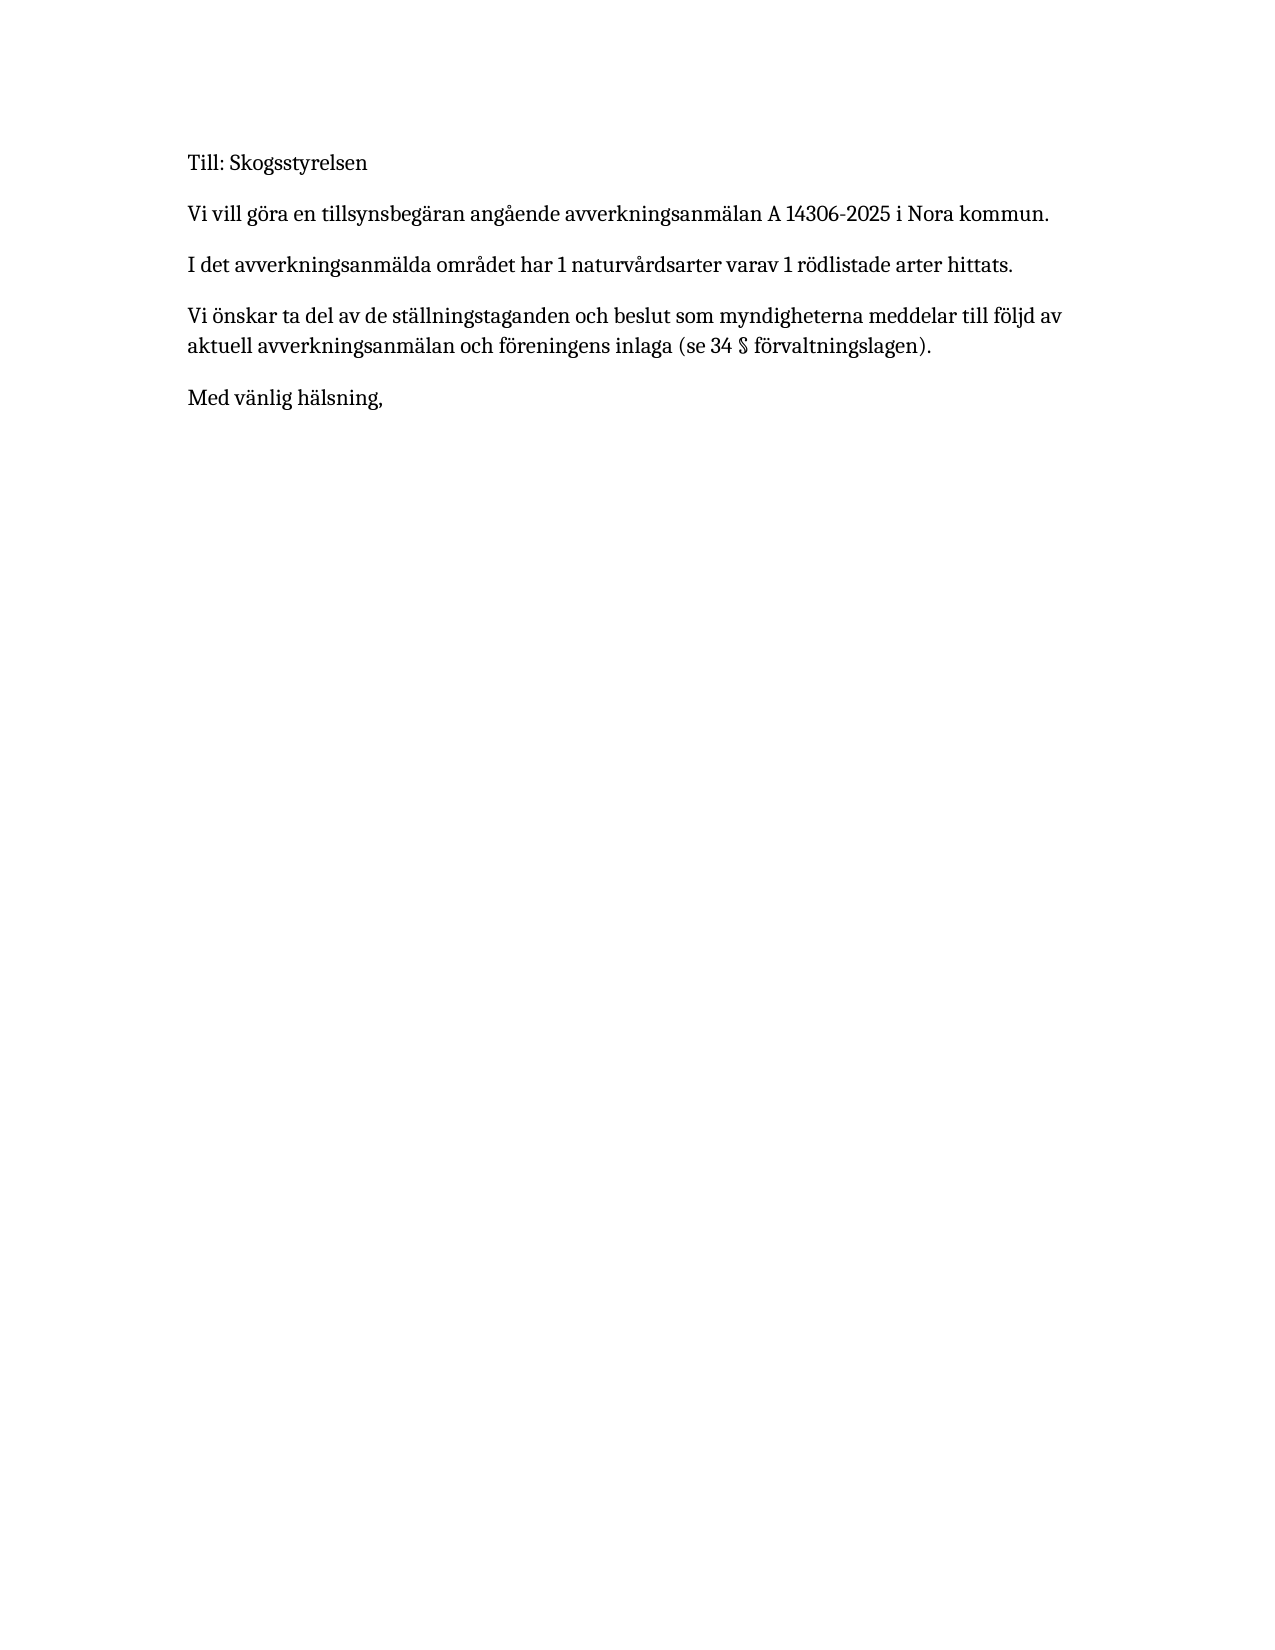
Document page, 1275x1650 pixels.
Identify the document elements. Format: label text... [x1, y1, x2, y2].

text Vi önskar ta del av de ställningstaganden och beslut som myndigheterna meddelar till följd av aktuell avverkningsanmälan och föreningens inlaga (se 34 § förvaltningslagen). [187, 303, 1087, 360]
text Till: Skogsstyrelsen [187, 150, 1087, 176]
text I det avverkningsanmälda området har 1 naturvårdsarter varav 1 rödlistade arter hittats. [187, 252, 1087, 278]
text Vi vill göra en tillsynsbegäran angående avverkningsanmälan A 14306-2025 i Nora kommun. [187, 201, 1087, 227]
text Med vänlig hälsning, [187, 384, 1087, 441]
